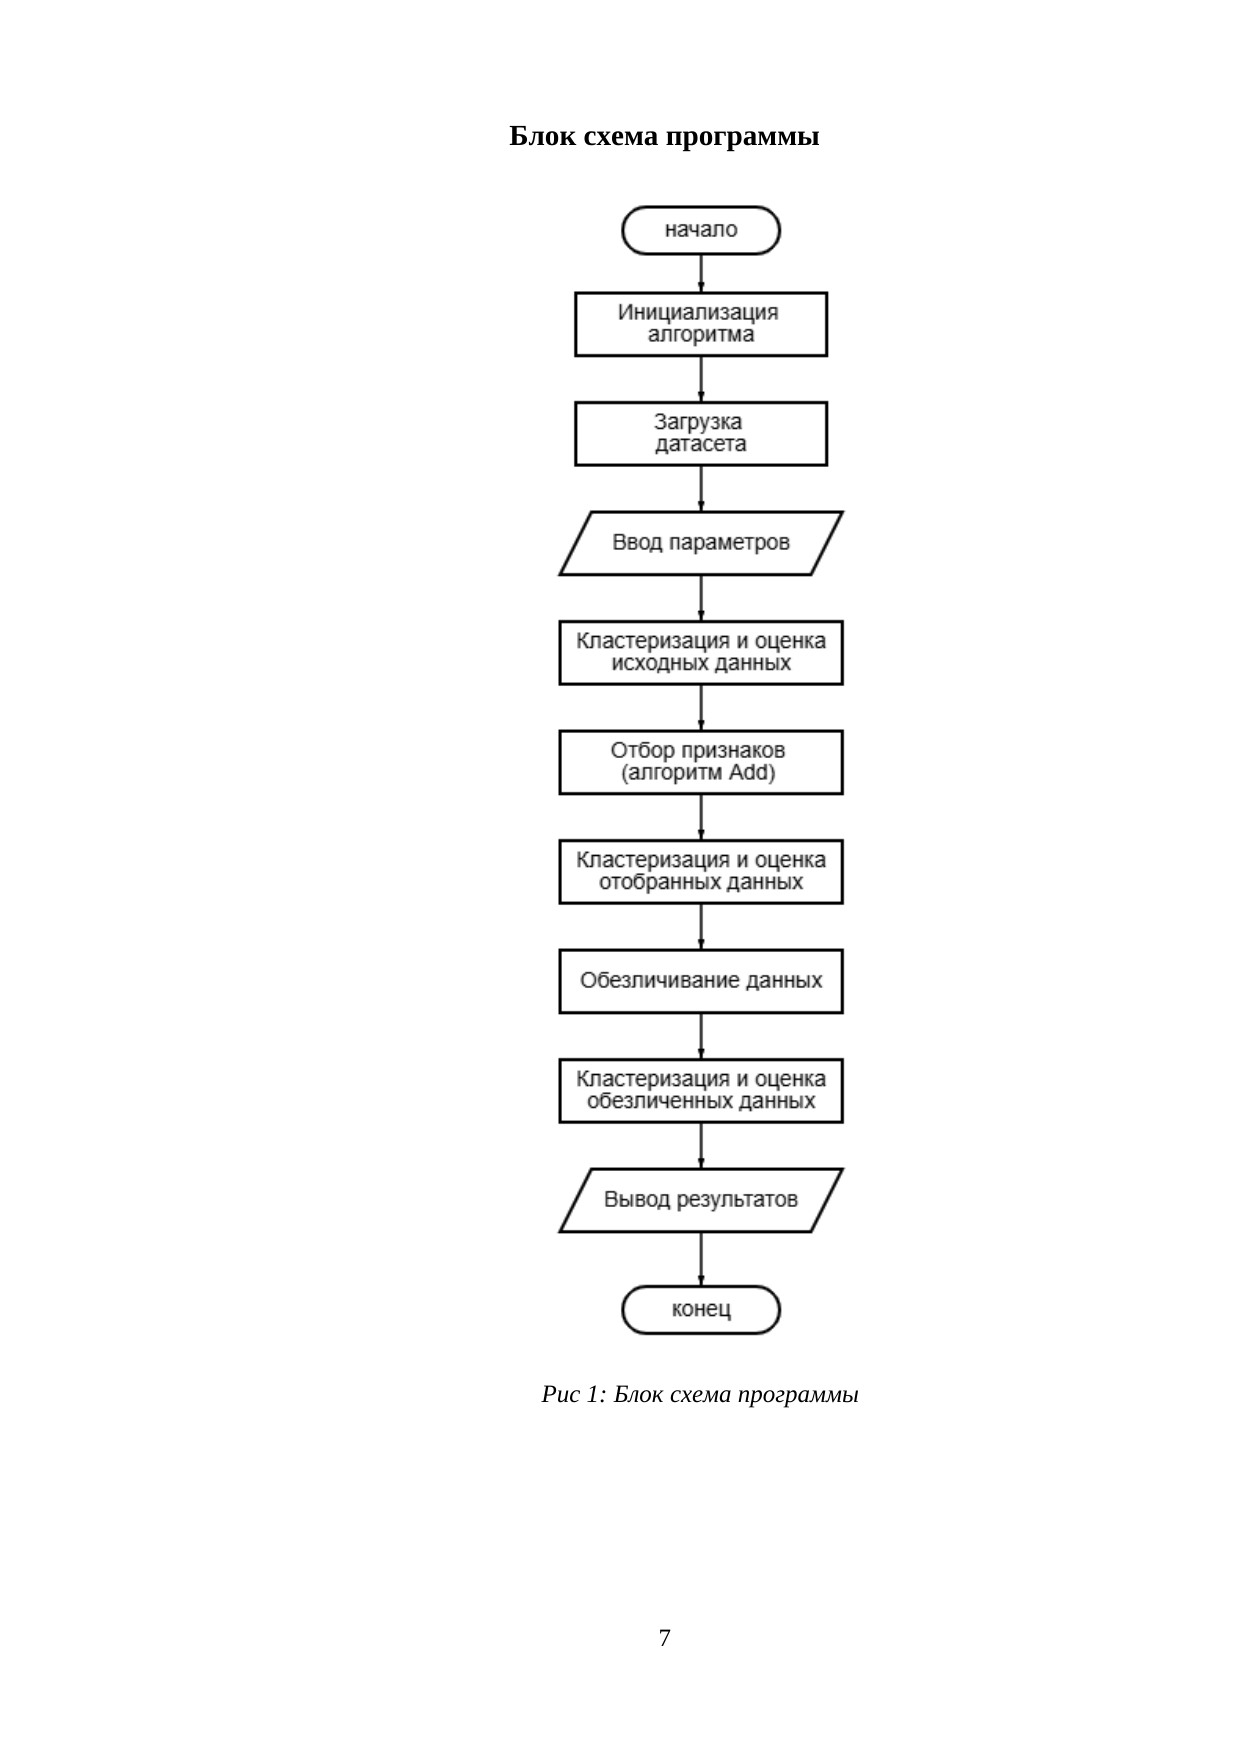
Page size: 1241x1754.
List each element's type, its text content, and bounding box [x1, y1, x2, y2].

subtitle Блок схема программы [177, 118, 1152, 152]
picture [529, 176, 874, 1365]
text Рис 1: Блок схема программы [177, 1379, 1152, 1407]
